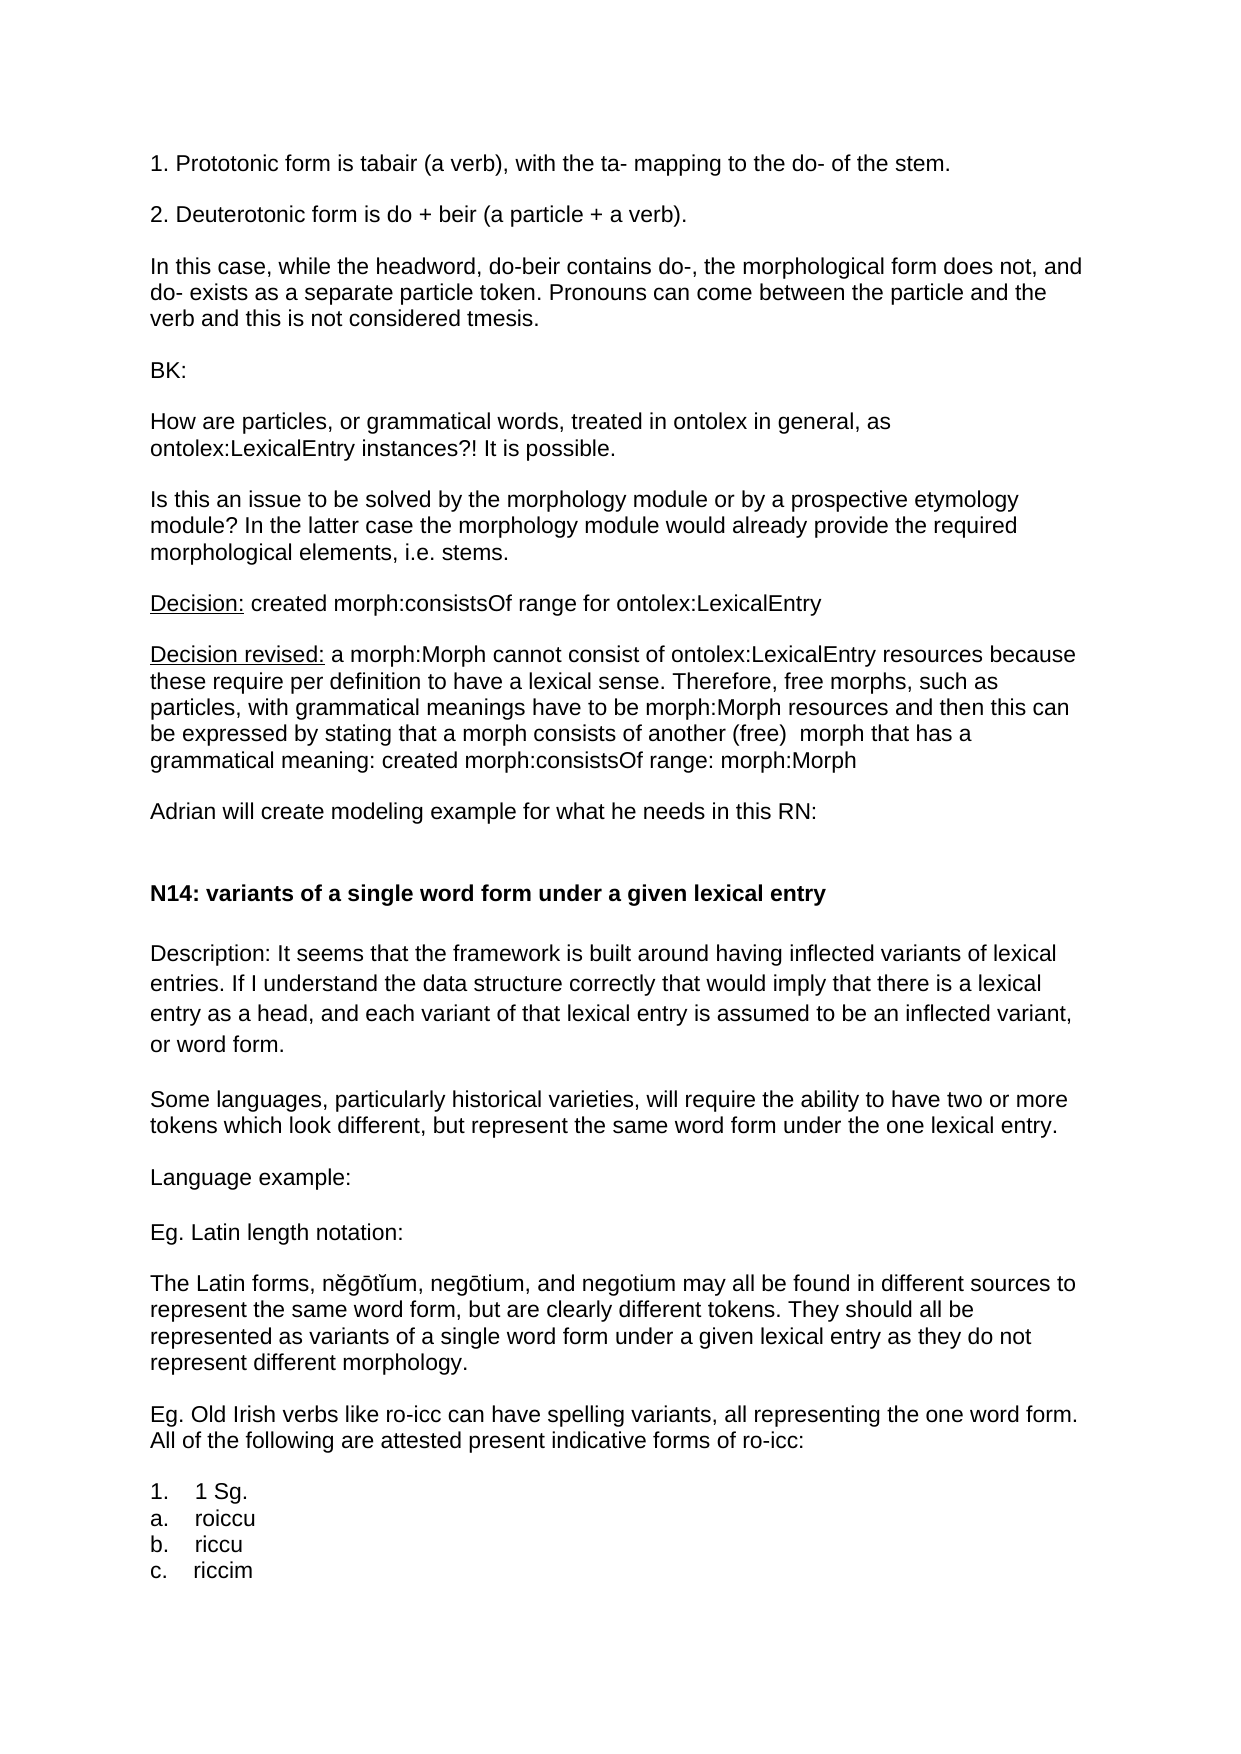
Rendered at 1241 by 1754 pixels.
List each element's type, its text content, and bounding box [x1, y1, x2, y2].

text Description: It seems that the framework is built around having inflected variants of lexical entries. If I understand the data structure correctly that would imply that there is a lexical entry as a head, and each variant of that lexical entry is assumed to be an inflected variant, or word form. [150, 940, 1090, 1057]
text c. riccim [150, 1557, 1090, 1584]
text b. riccu [150, 1531, 1090, 1557]
text The Latin forms, nĕgōtĭum, negōtium, and negotium may all be found in different sources to represent the same word form, but are clearly different tokens. They should all be represented as variants of a single word form under a given lexical entry as they do not represent different morphology. [150, 1270, 1090, 1376]
text Eg. Latin length notation: [150, 1219, 1090, 1245]
text N14: variants of a single word form under a given lexical entry [150, 879, 1090, 906]
text BK: [150, 357, 1090, 383]
text In this case, while the headword, do-beir contains do-, the morphological form does not, and do- exists as a separate particle token. Pronouns can come between the particle and the verb and this is not considered tmesis. [150, 253, 1090, 332]
text 2. Deuterotonic form is do + beir (a particle + a verb). [150, 201, 1090, 228]
text 1. Prototonic form is tabair (a verb), with the ta- mapping to the do- of the stem. [150, 150, 1090, 176]
text 1. 1 Sg. [150, 1478, 1090, 1504]
text Language example: [150, 1163, 1090, 1190]
text Is this an issue to be solved by the morphology module or by a prospective etymology module? In the latter case the morphology module would already provide the required morphological elements, i.e. stems. [150, 486, 1090, 565]
text Eg. Old Irish verbs like ro-icc can have spelling variants, all representing the one word form. All of the following are attested present indicative forms of ro-icc: [150, 1401, 1090, 1453]
text Some languages, particularly historical varieties, will require the ability to have two or more tokens which look different, but represent the same word form under the one lexical entry. [150, 1086, 1090, 1138]
text How are particles, or grammatical words, treated in ontolex in general, as ontolex:LexicalEntry instances?! It is possible. [150, 408, 1090, 461]
text Adrian will create modeling example for what he needs in this RN: [150, 798, 1090, 824]
text Decision: created morph:consistsOf range for ontolex:LexicalEntry [150, 590, 1090, 616]
text Decision revised: a morph:Morph cannot consist of ontolex:LexicalEntry resources because these require per definition to have a lexical sense. Therefore, free morphs, such as particles, with grammatical meanings have to be morph:Morph resources and then this can be expressed by stating that a morph consists of another (free) morph that has a grammatical meaning: created morph:consistsOf range: morph:Morph [150, 641, 1090, 773]
text a. roiccu [150, 1504, 1090, 1531]
